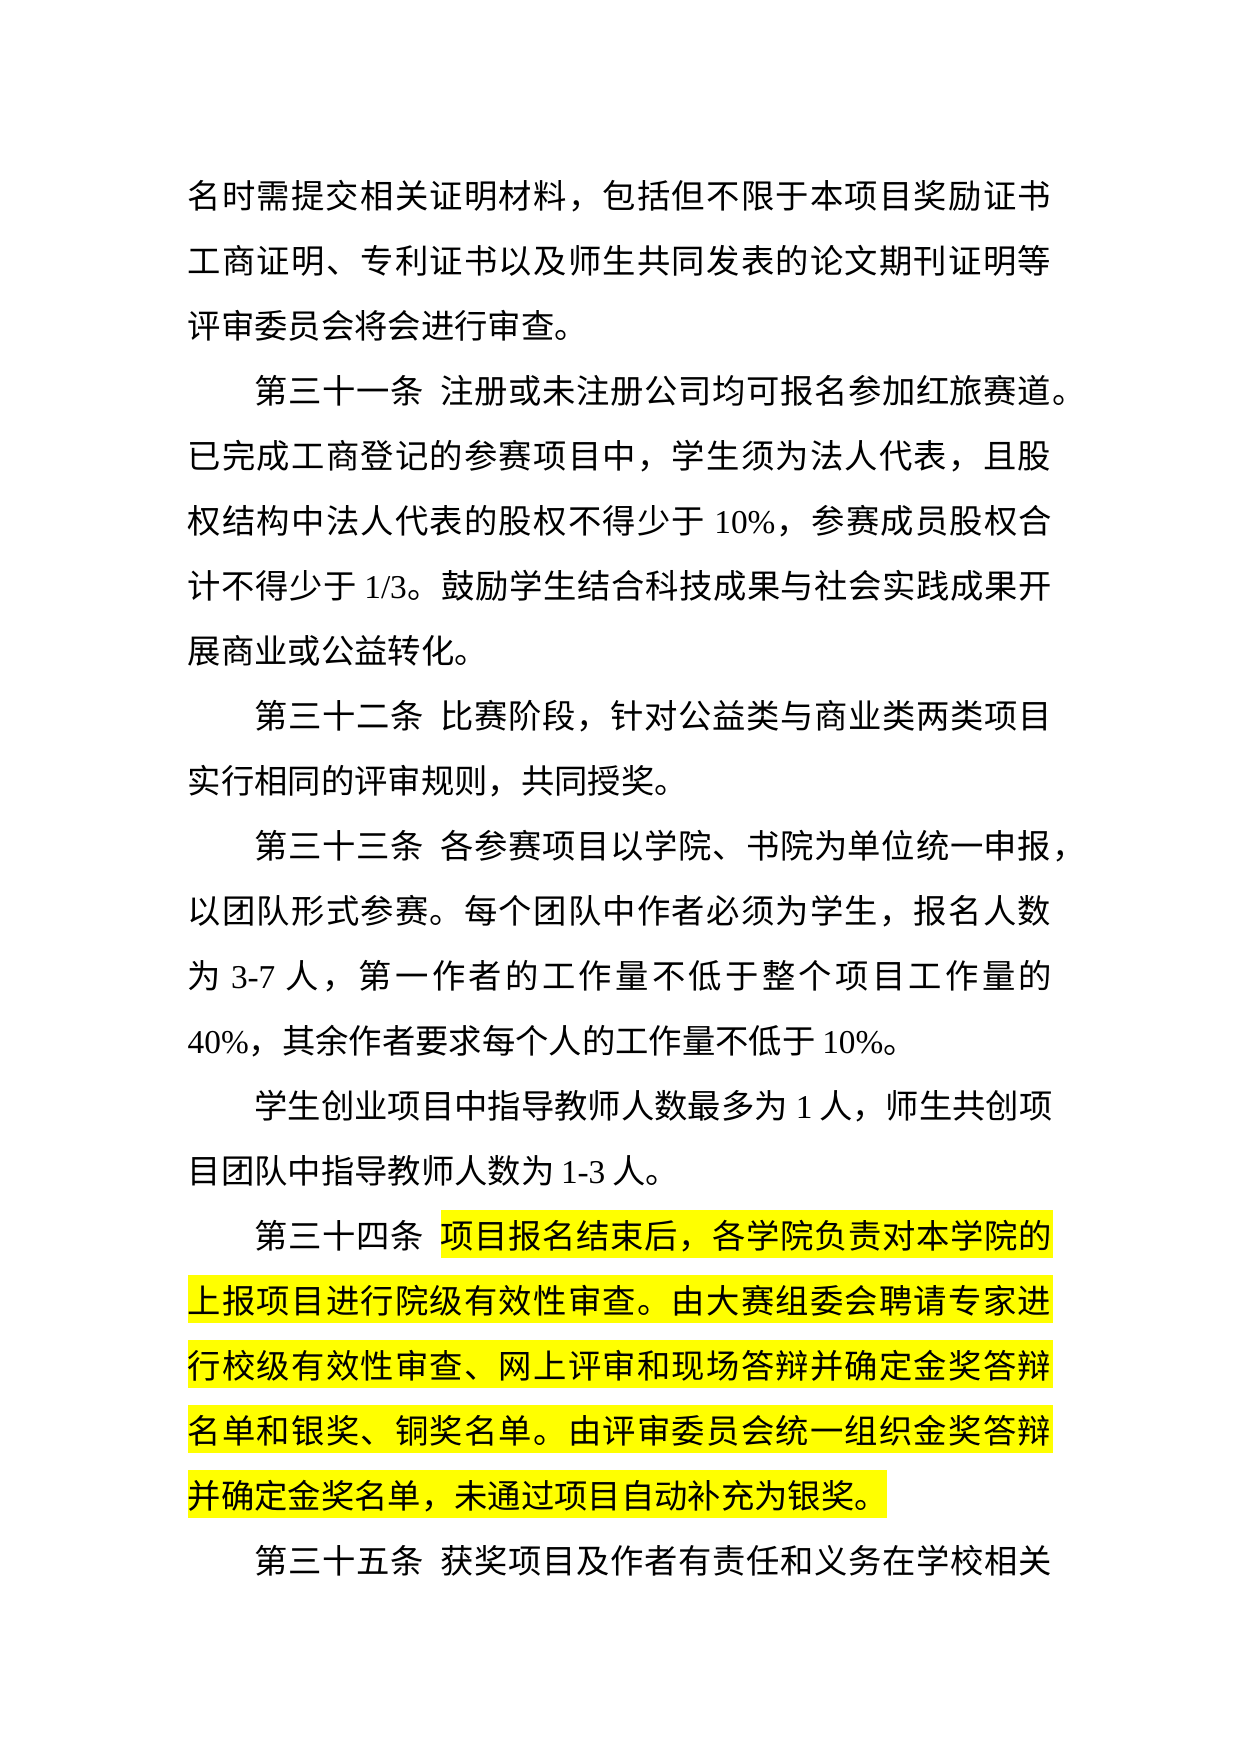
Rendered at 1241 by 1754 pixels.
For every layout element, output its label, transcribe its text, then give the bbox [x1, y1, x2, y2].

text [187, 1527, 1053, 1592]
text 第三十三条 各参赛项目以学院、书院为单位统一申报，以团队形式参赛。每个团队中作者必须为学生，报名人数为3-7人，第一作者的工作量不低于整个项目工作量的40%，其余作者要求每个人的工作量不低于10%。 [187, 812, 1053, 1072]
text 第三十一条 注册或未注册公司均可报名参加红旅赛道。已完成工商登记的参赛项目中，学生须为法人代表，且股权结构中法人代表的股权不得少于10%，参赛成员股权合计不得少于1/3。鼓励学生结合科技成果与社会实践成果开展商业或公益转化。 [187, 357, 1053, 682]
text 学生创业项目中指导教师人数最多为1人，师生共创项目团队中指导教师人数为1-3人。 [187, 1072, 1053, 1202]
text 第三十二条 比赛阶段，针对公益类与商业类两类项目实行相同的评审规则，共同授奖。 [187, 682, 1053, 812]
text 第三十四条 项目报名结束后，各学院负责对本学院的上报项目进行院级有效性审查。由大赛组委会聘请专家进行校级有效性审查、网上评审和现场答辩并确定金奖答辩名单和银奖、铜奖名单。由评审委员会统一组织金奖答辩并确定金奖名单，未通过项目自动补充为银奖。 [187, 1202, 1053, 1527]
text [187, 162, 1053, 357]
